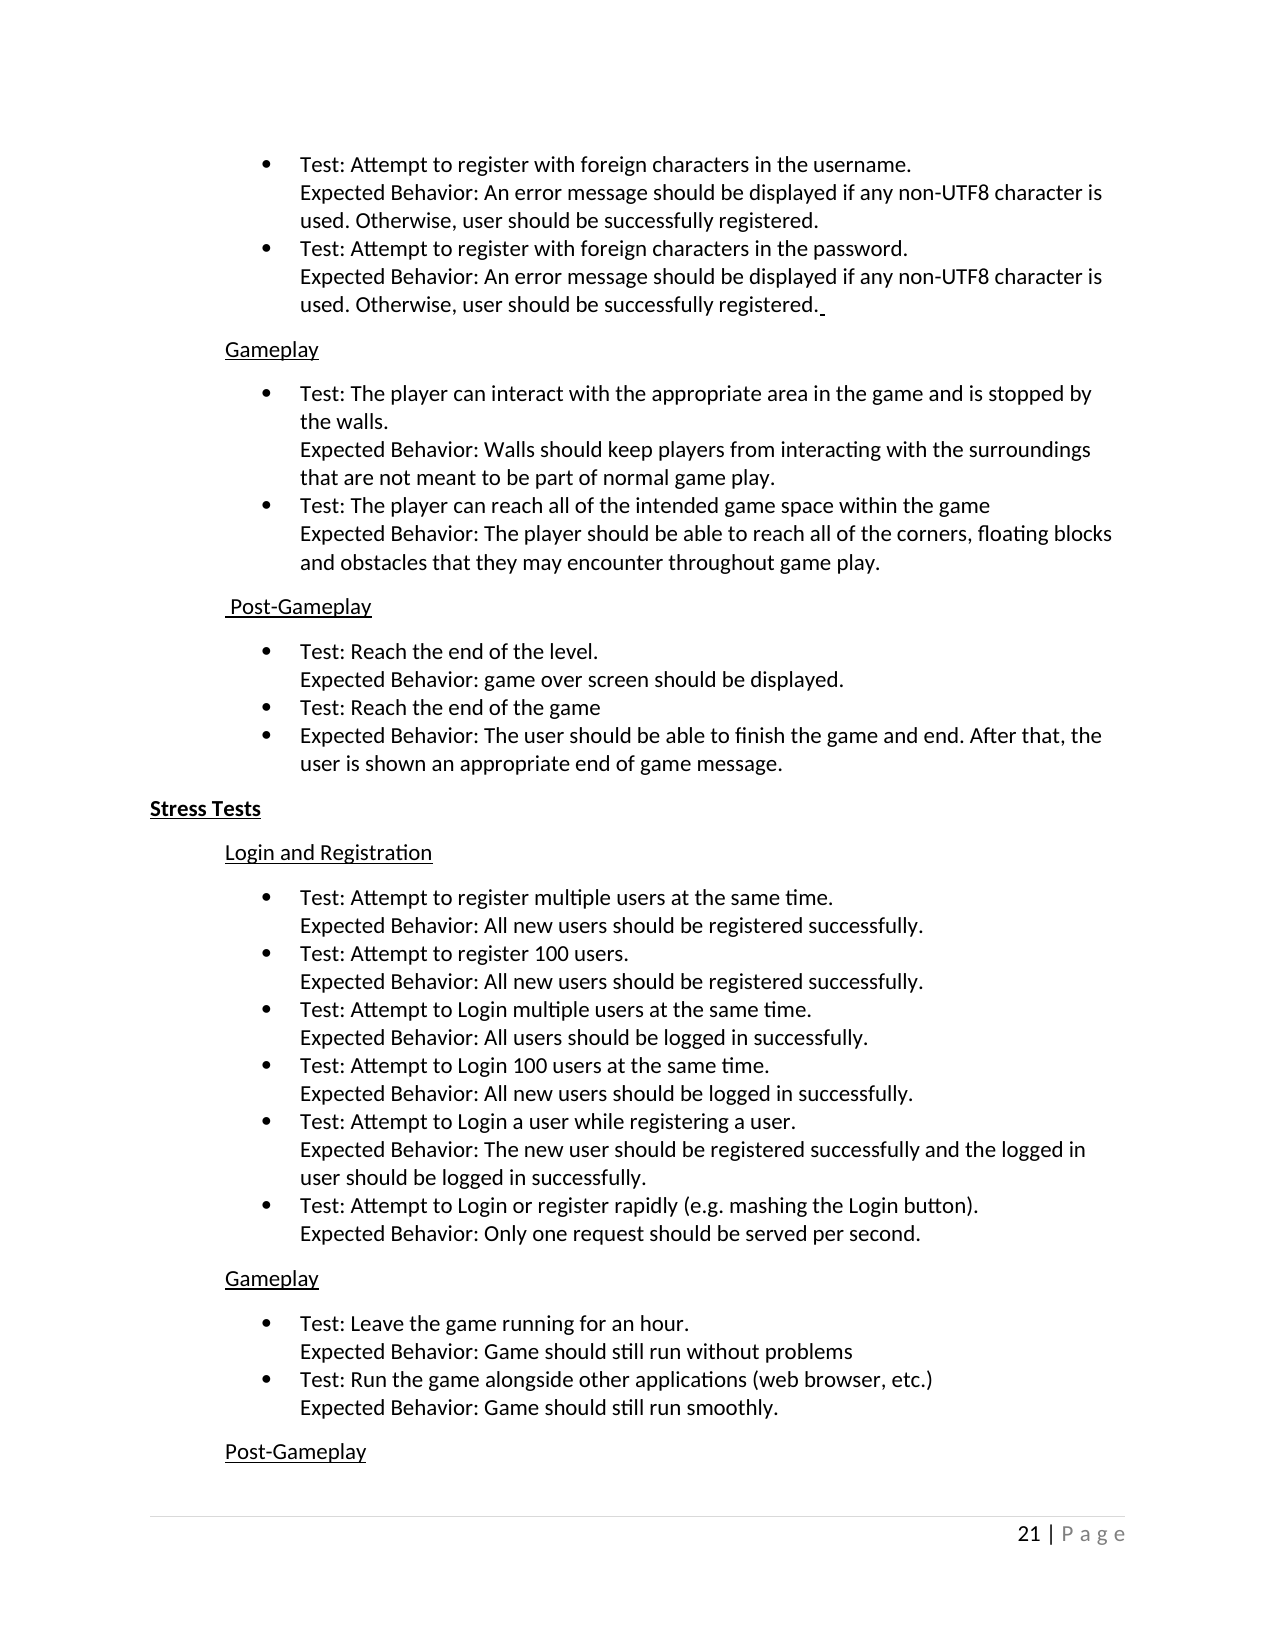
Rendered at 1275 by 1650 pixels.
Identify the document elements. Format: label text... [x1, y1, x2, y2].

list Test: The player can interact with the appropriate area in the game and is stopped by the walls. Expected Behavior: Walls should keep players from interacting with the surroundings that are not meant to be part of normal game play. [262, 379, 1125, 492]
list Test: The player can reach all of the intended game space within the game Expected Behavior: The player should be able to reach all of the corners, floating blocks and obstacles that they may encounter throughout game play. [262, 492, 1125, 576]
list Test: Reach the end of the level. Expected Behavior: game over screen should be displayed. [262, 637, 1125, 693]
list Test: Leave the game running for an hour. Expected Behavior: Game should still run without problems [262, 1309, 1125, 1365]
list Test: Attempt to register multiple users at the same time. Expected Behavior: All new users should be registered successfully. [262, 883, 1125, 939]
text Post-Gameplay [150, 1437, 1125, 1466]
list Test: Attempt to register with foreign characters in the username. Expected Behavior: An error message should be displayed if any non-UTF8 character is used. Otherwise, user should be successfully registered. [262, 150, 1125, 234]
list Test: Reach the end of the game [262, 693, 1125, 721]
text Login and Registration [150, 838, 1125, 866]
list Test: Attempt to Login multiple users at the same time. Expected Behavior: All users should be logged in successfully. [262, 995, 1125, 1051]
list Test: Attempt to register with foreign characters in the password. Expected Behavior: An error message should be displayed if any non-UTF8 character is used. Otherwise, user should be successfully registered. [262, 234, 1125, 318]
text Stress Tests [150, 794, 1125, 822]
text Post-Gameplay [150, 592, 1125, 620]
list Test: Attempt to Login 100 users at the same time. Expected Behavior: All new users should be logged in successfully. [262, 1051, 1125, 1107]
list Test: Attempt to Login a user while registering a user. Expected Behavior: The new user should be registered successfully and the logged in user should be logged in successfully. [262, 1107, 1125, 1191]
text Gameplay [150, 1264, 1125, 1292]
list Test: Run the game alongside other applications (web browser, etc.) Expected Behavior: Game should still run smoothly. [262, 1365, 1125, 1421]
text Gameplay [150, 335, 1125, 363]
list Test: Attempt to Login or register rapidly (e.g. mashing the Login button). Expected Behavior: Only one request should be served per second. [262, 1191, 1125, 1247]
list Expected Behavior: The user should be able to finish the game and end. After that, the user is shown an appropriate end of game message. [262, 721, 1125, 777]
list Test: Attempt to register 100 users. Expected Behavior: All new users should be registered successfully. [262, 939, 1125, 995]
